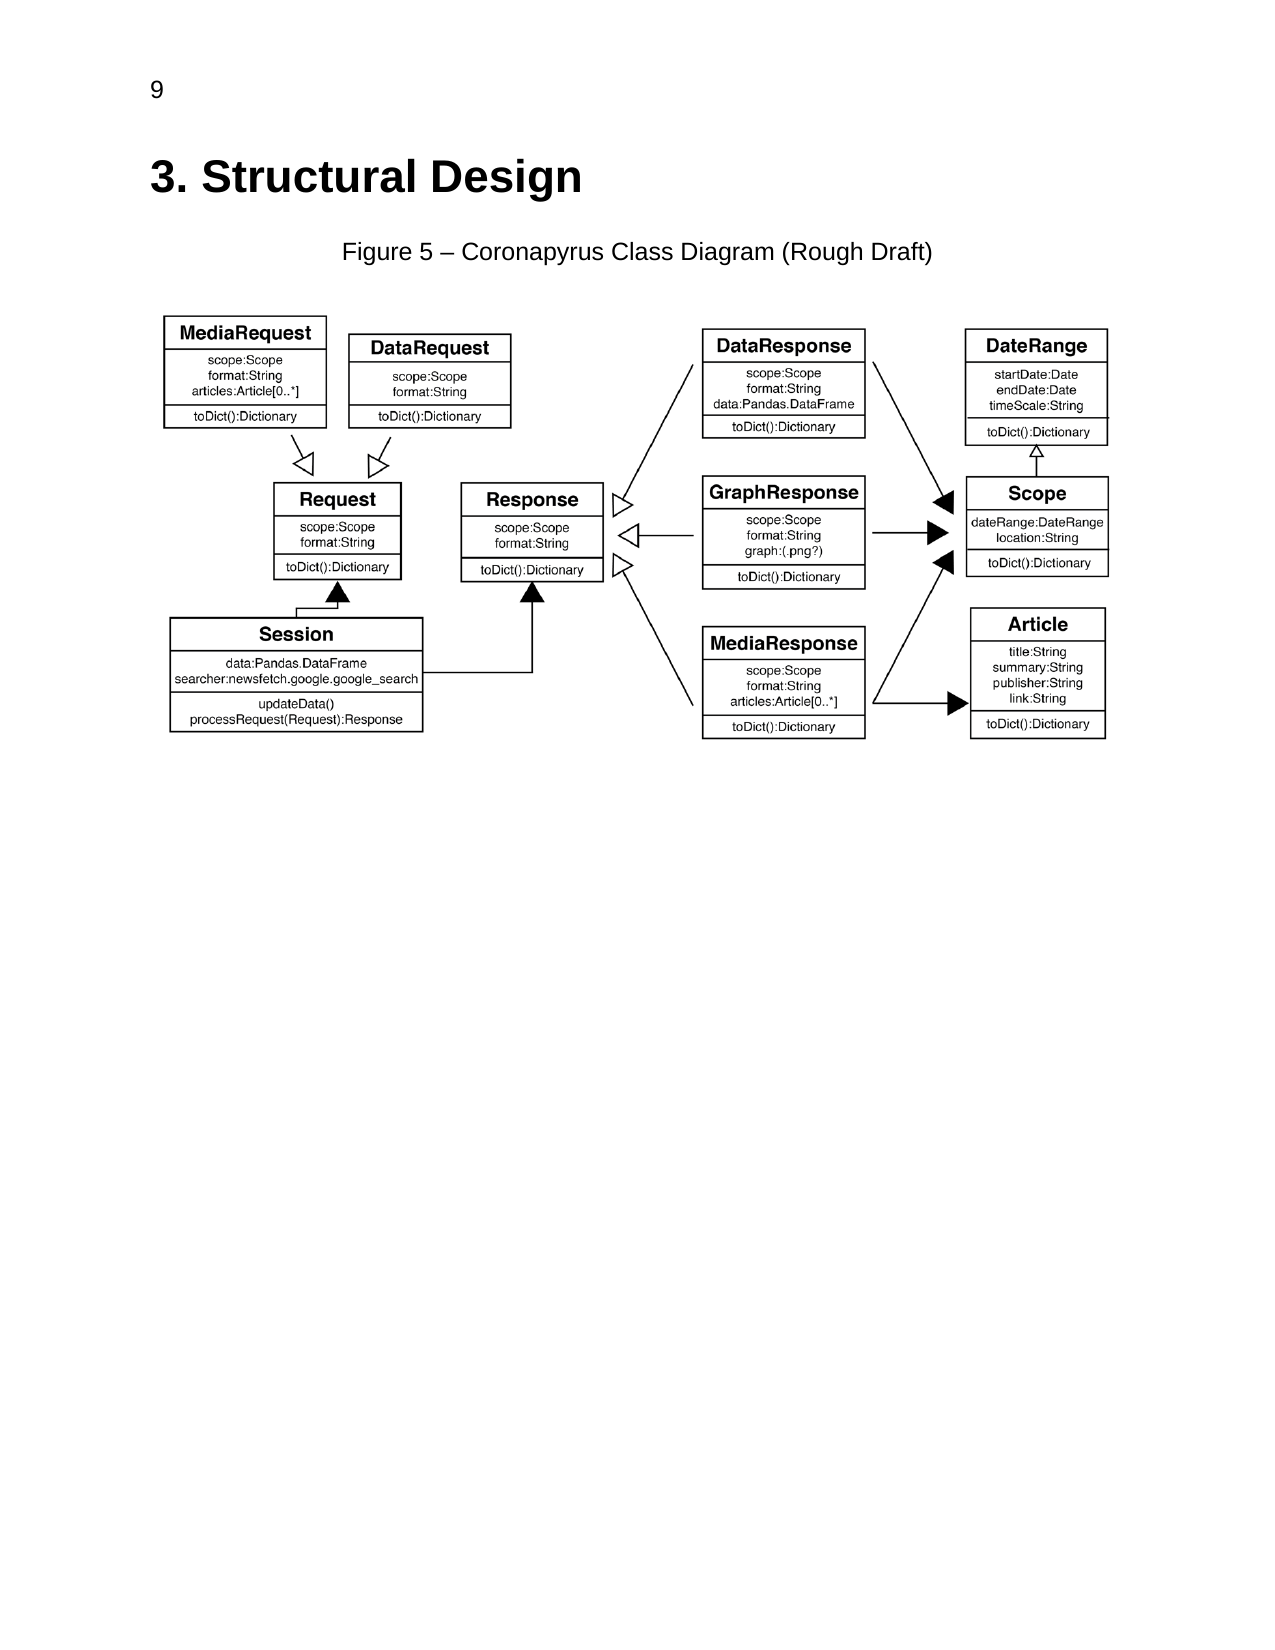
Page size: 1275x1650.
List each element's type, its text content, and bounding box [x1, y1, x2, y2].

picture [150, 308, 1125, 750]
subtitle Structural Design [150, 150, 1125, 203]
text Figure 5 – Coronapyrus Class Diagram (Rough Draft) [150, 237, 1125, 266]
